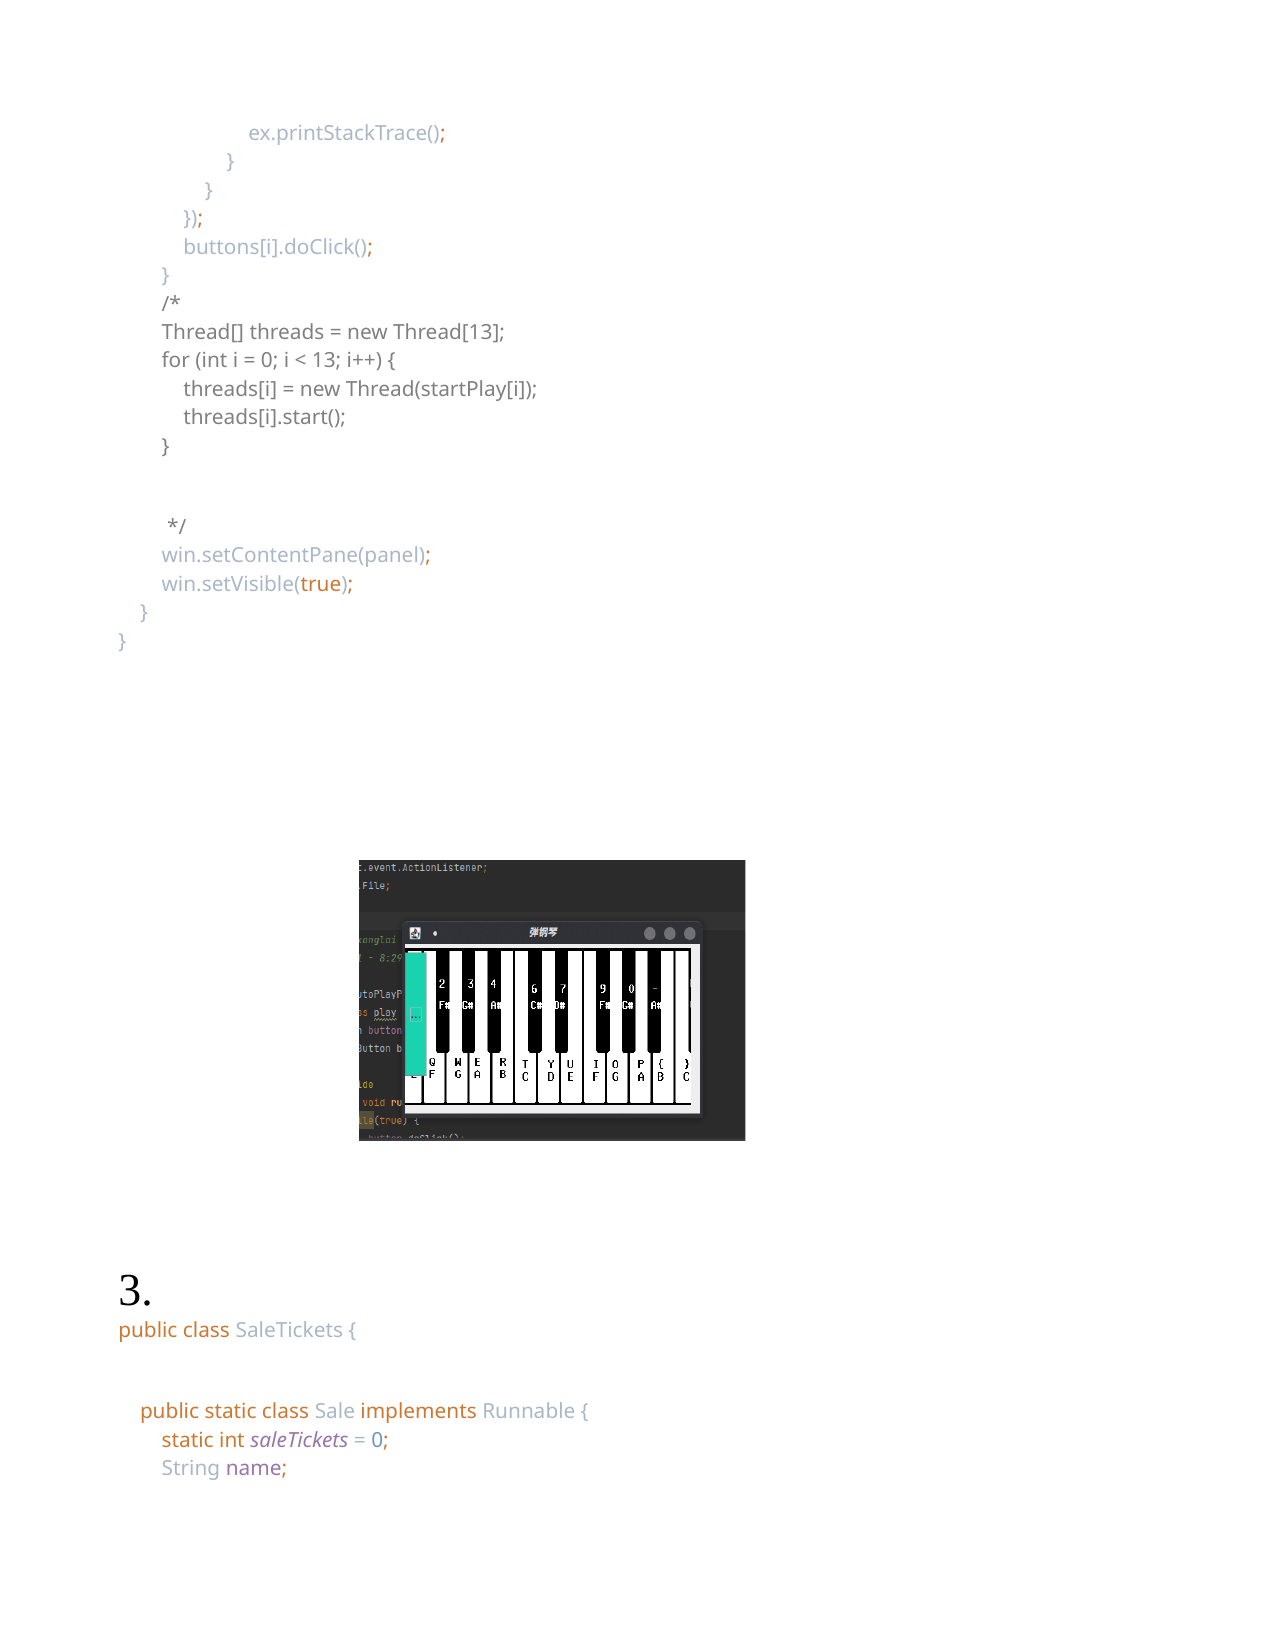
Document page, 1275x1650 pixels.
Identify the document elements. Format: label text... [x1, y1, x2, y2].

text 3. [118, 1263, 1157, 1316]
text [118, 1316, 1157, 1482]
picture [359, 860, 746, 1141]
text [118, 118, 1157, 683]
